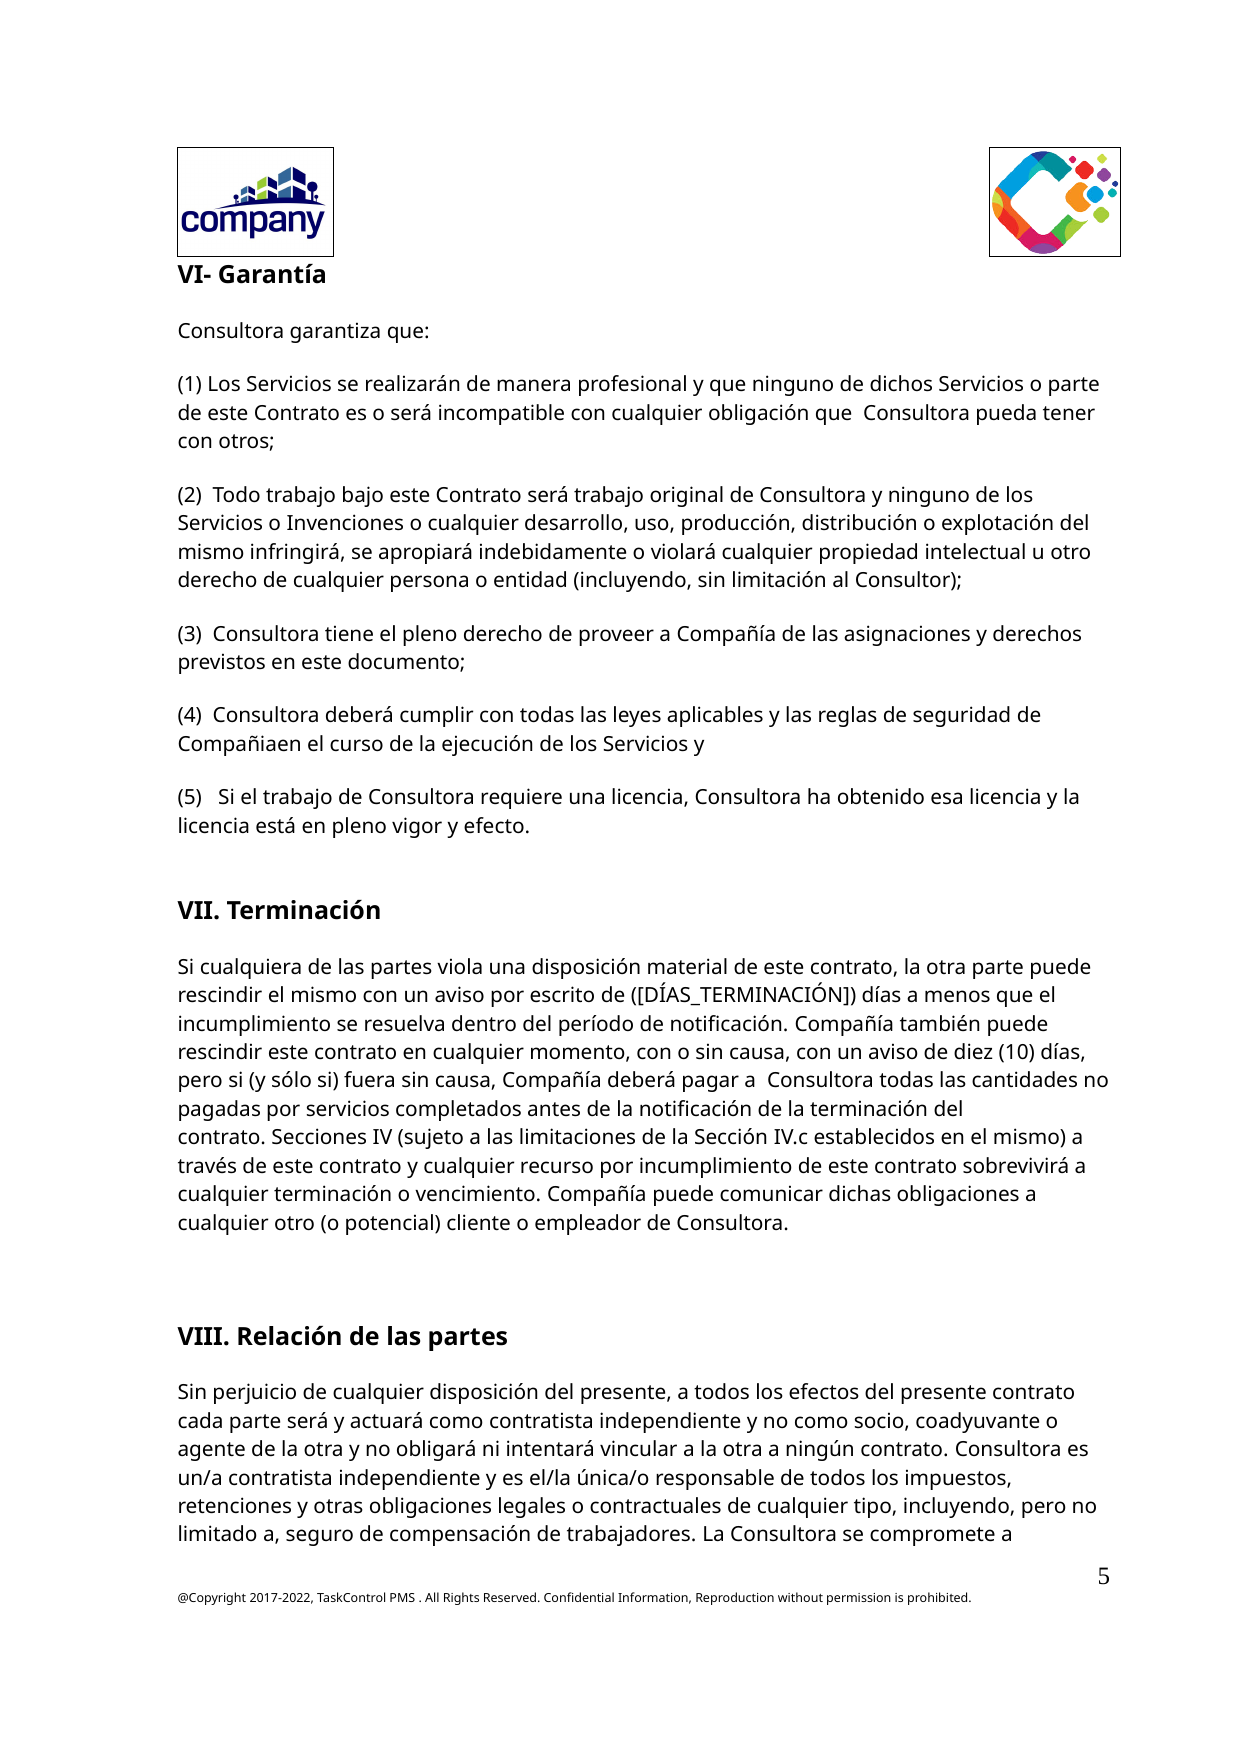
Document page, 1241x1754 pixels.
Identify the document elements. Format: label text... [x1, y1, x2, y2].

text (3) Consultora tiene el pleno derecho de proveer a Compañía de las asignaciones y derechos previstos en este documento; [177, 619, 1122, 676]
picture [990, 148, 1120, 256]
text VII. Terminación [177, 864, 1122, 927]
picture [178, 148, 333, 256]
text (5) Si el trabajo de Consultora requiere una licencia, Consultora ha obtenido esa licencia y la licencia está en pleno vigor y efecto. [177, 782, 1122, 839]
text Si cualquiera de las partes viola una disposición material de este contrato, la otra parte puede rescindir el mismo con un aviso por escrito de ([DÍAS_TERMINACIÓN]) días a menos que el incumplimiento se resuelva dentro del período de notificación. Compañía también puede rescindir este contrato en cualquier momento, con o sin causa, con un aviso de diez (10) días, pero si (y sólo si) fuera sin causa, Compañía deberá pagar a Consultora todas las cantidades no pagadas por servicios completados antes de la notificación de la terminación del contrato. Secciones IV (sujeto a las limitaciones de la Sección IV.c establecidos en el mismo) a través de este contrato y cualquier recurso por incumplimiento de este contrato sobrevivirá a cualquier terminación o vencimiento. Compañía puede comunicar dichas obligaciones a cualquier otro (o potencial) cliente o empleador de Consultora. [177, 952, 1122, 1293]
text (2) Todo trabajo bajo este Contrato será trabajo original de Consultora y ninguno de los Servicios o Invenciones o cualquier desarrollo, uso, producción, distribución o explotación del mismo infringirá, se apropiará indebidamente o violará cualquier propiedad intelectual u otro derecho de cualquier persona o entidad (incluyendo, sin limitación al Consultor); [177, 480, 1122, 594]
text VIII. Relación de las partes [177, 1318, 1122, 1352]
text (1) Los Servicios se realizarán de manera profesional y que ninguno de dichos Servicios o parte de este Contrato es o será incompatible con cualquier obligación que Consultora pueda tener con otros; [177, 369, 1122, 455]
text VI- Garantía [177, 257, 1122, 291]
text (4) Consultora deberá cumplir con todas las leyes aplicables y las reglas de seguridad de Compañiaen el curso de la ejecución de los Servicios y [177, 701, 1122, 757]
text Consultora garantiza que: [177, 316, 1122, 344]
